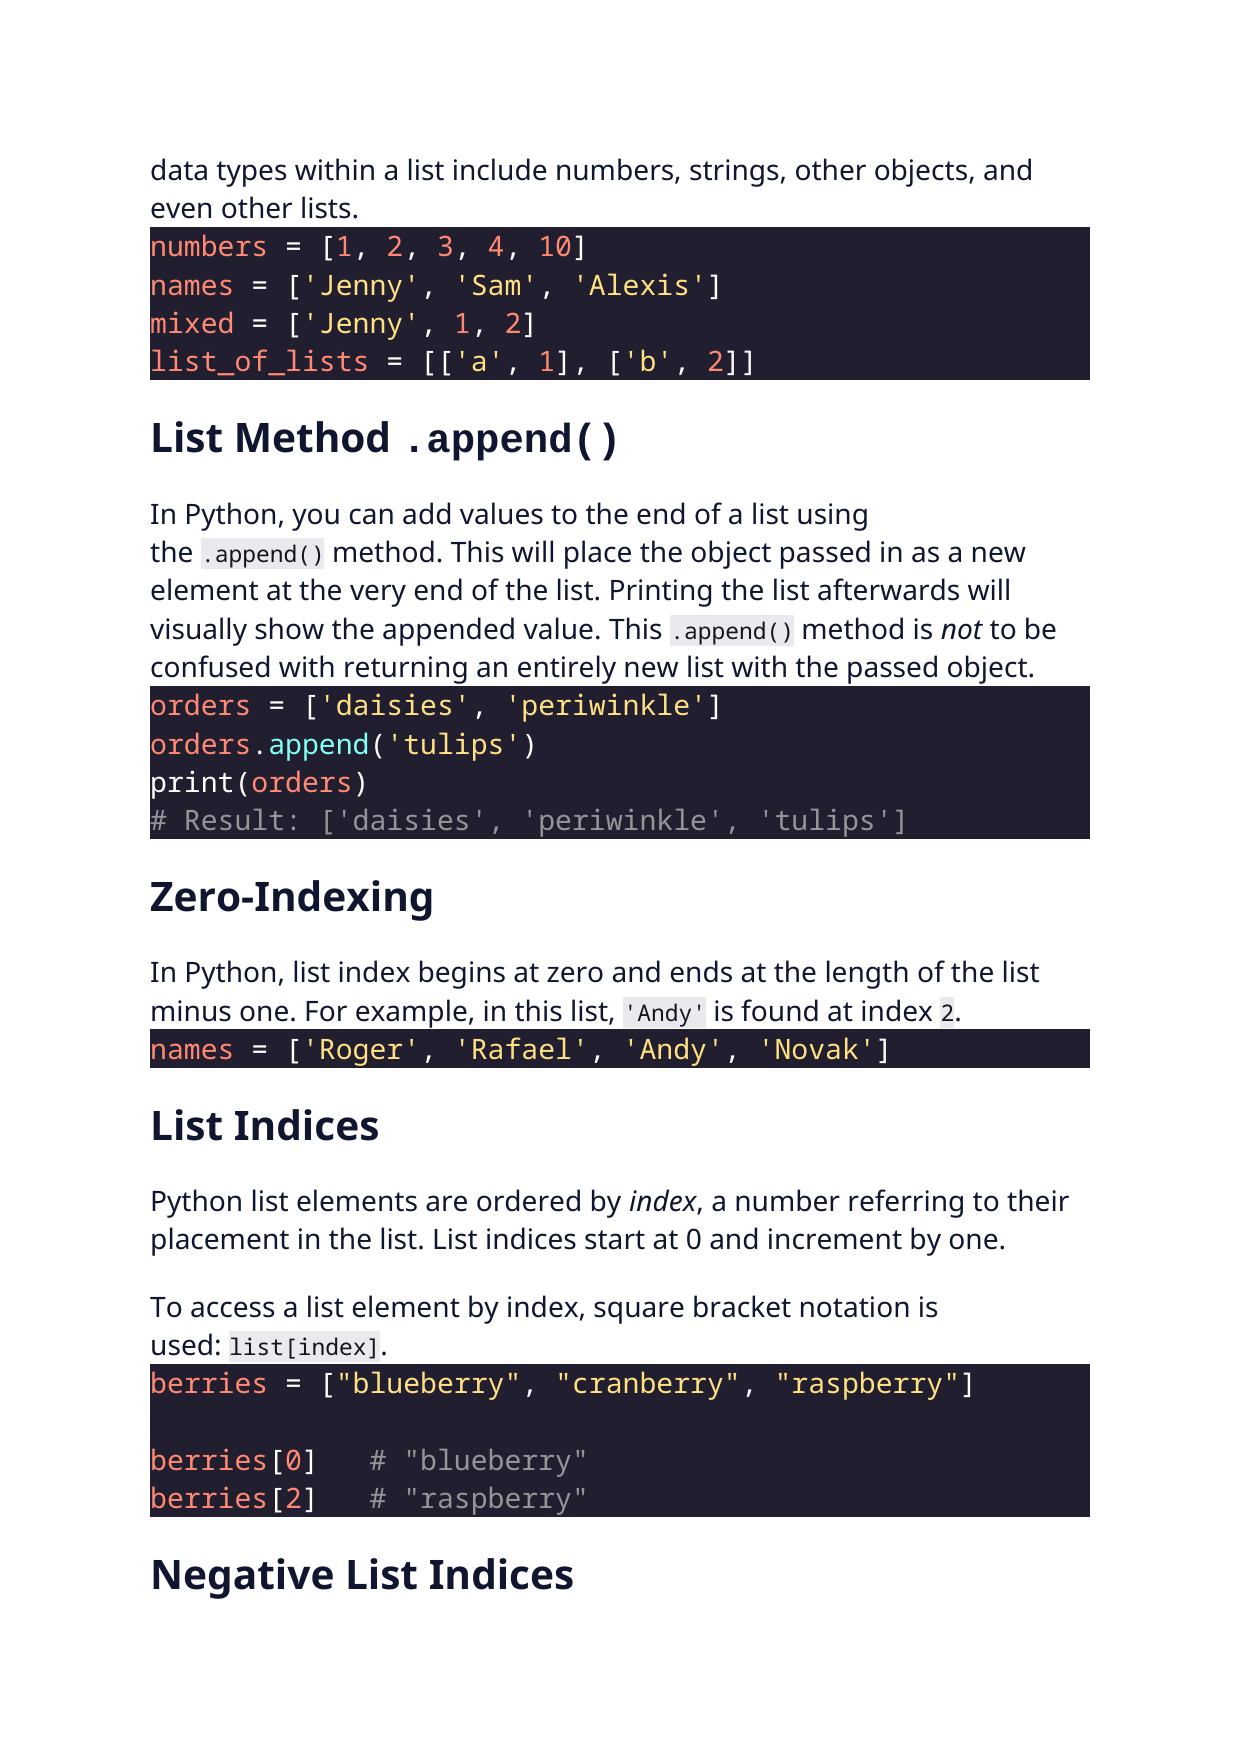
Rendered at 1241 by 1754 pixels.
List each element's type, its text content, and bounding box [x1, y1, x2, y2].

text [150, 150, 1090, 227]
text Negative List Indices [150, 1546, 1090, 1602]
text List Method .append() [150, 409, 1090, 465]
text Python list elements are ordered by index, a number referring to their placement in the list. List indices start at 0 and increment by one. [150, 1181, 1090, 1258]
text In Python, list index begins at zero and ends at the length of the list minus one. For example, in this list, 'Andy' is found at index 2. [150, 953, 1090, 1029]
text List Indices [150, 1097, 1090, 1152]
text Zero-Indexing [150, 868, 1090, 923]
text numbers = [1, 2, 3, 4, 10] names = ['Jenny', 'Sam', 'Alexis'] mixed = ['Jenny', 1, 2] list_of_lists = [['a', 1], ['b', 2]] [150, 227, 1090, 380]
text names = ['Roger', 'Rafael', 'Andy', 'Novak'] [150, 1029, 1090, 1068]
text To access a list element by index, square bracket notation is used: list[index]. [150, 1287, 1090, 1364]
text In Python, you can add values to the end of a list using the .append() method. This will place the object passed in as a new element at the very end of the list. Printing the list afterwards will visually show the appended value. This .append() method is not to be confused with returning an entirely new list with the passed object. [150, 494, 1090, 686]
text orders = ['daisies', 'periwinkle'] orders.append('tulips') print(orders) # Result: ['daisies', 'periwinkle', 'tulips'] [150, 686, 1090, 839]
text berries = ["blueberry", "cranberry", "raspberry"] berries[0] # "blueberry" berries[2] # "raspberry" [150, 1364, 1090, 1517]
